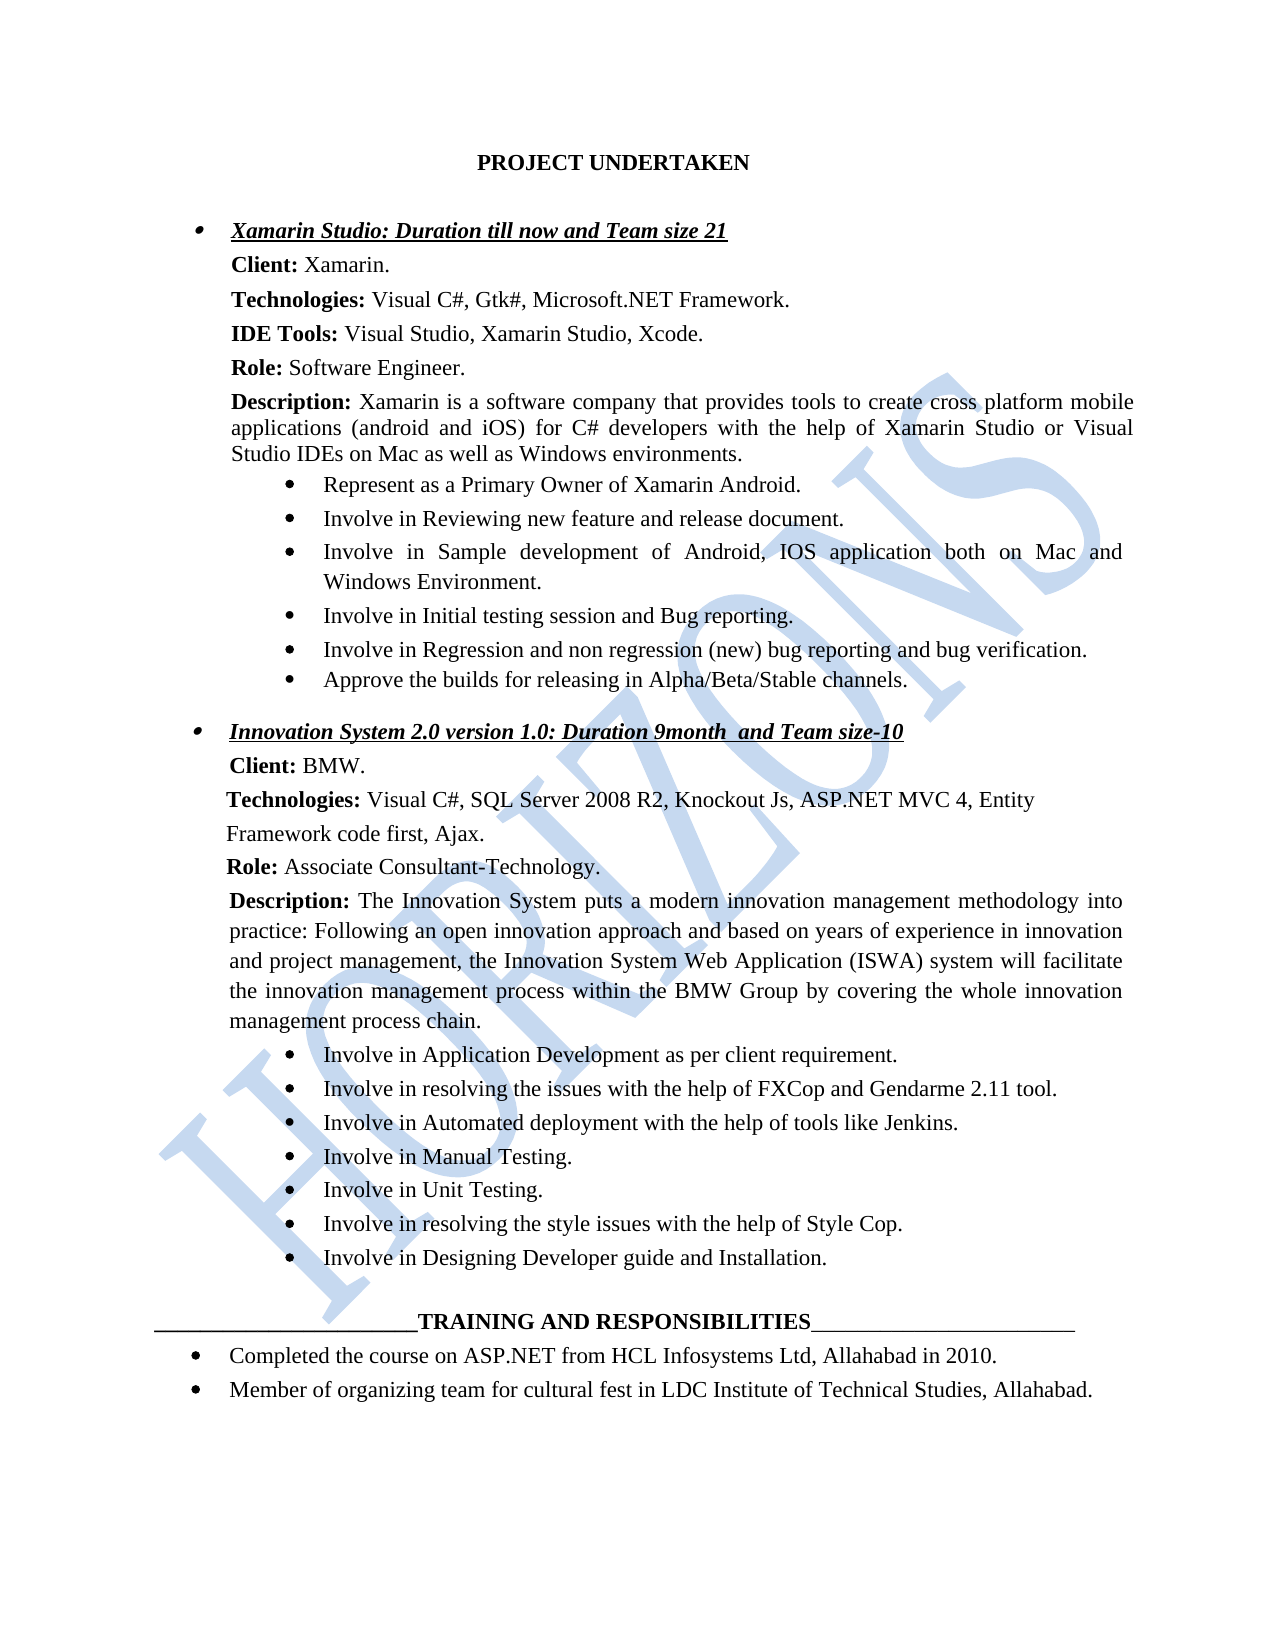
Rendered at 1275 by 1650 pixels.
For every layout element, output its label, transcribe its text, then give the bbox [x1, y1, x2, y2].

list Completed the course on ASP.NET from HCL Infosystems Ltd, Allahabad in 2010. [192, 1342, 1124, 1368]
text Client: BMW. [229, 752, 1124, 778]
subtitle Xamarin Studio: Duration till now and Team size 21 [193, 217, 1135, 244]
list Approve the builds for releasing in Alpha/Beta/Stable channels. [286, 666, 1135, 692]
subtitle Technologies: Visual C#, Gtk#, Microsoft.NET Framework. [231, 286, 1135, 312]
list Involve in Designing Developer guide and Installation. [286, 1244, 1124, 1271]
list Involve in Sample development of Android, IOS application both on Mac and Windows Environment. [286, 538, 1124, 595]
text Technologies: Visual C#, SQL Server 2008 R2, Knockout Js, ASP.NET MVC 4, Entity [192, 786, 1124, 812]
subtitle Role: Software Engineer. [231, 354, 1135, 380]
list Involve in Reviewing new feature and release document. [286, 504, 1124, 531]
list Innovation System 2.0 version 1.0: Duration 9month and Team size-10 [192, 718, 1124, 744]
subtitle PROJECT UNDERTAKEN [156, 149, 1135, 176]
list Involve in Application Development as per client requirement. [286, 1041, 1124, 1067]
subtitle Description: Xamarin is a software company that provides tools to create cross platform mobile applications (android and iOS) for C# developers with the help of Xamarin Studio or Visual Studio IDEs on Mac as well as Windows environments. [231, 388, 1135, 467]
list Involve in resolving the issues with the help of FXCop and Gendarme 2.11 tool. [286, 1075, 1124, 1101]
list Involve in Manual Testing. [286, 1143, 1124, 1169]
list Represent as a Primary Owner of Xamarin Android. [286, 471, 1124, 497]
subtitle IDE Tools: Visual Studio, Xamarin Studio, Xcode. [231, 320, 1135, 346]
list Involve in Regression and non regression (new) bug reporting and bug verification. [286, 636, 1124, 662]
text Description: The Innovation System puts a modern innovation management methodology into practice: Following an open innovation approach and based on years of experience in innovation and project management, the Innovation System Web Application (ISWA) system will facilitate the innovation management process within the BMW Group by covering the whole innovation management process chain. [192, 887, 1124, 1034]
text _______________________TRAINING AND RESPONSIBILITIES_______________________ [154, 1308, 1124, 1335]
list Member of organizing team for cultural fest in LDC Institute of Technical Studies, Allahabad. [192, 1376, 1124, 1402]
list Involve in resolving the style issues with the help of Style Cop. [286, 1210, 1124, 1237]
text Role: Associate Consultant-Technology. [192, 853, 1124, 880]
list Involve in Unit Testing. [286, 1177, 1124, 1203]
list Involve in Automated deployment with the help of tools like Jenkins. [286, 1109, 1124, 1135]
subtitle Client: Xamarin. [231, 252, 1135, 278]
text Framework code first, Ajax. [192, 819, 1124, 846]
list Involve in Initial testing session and Bug reporting. [286, 602, 1124, 629]
